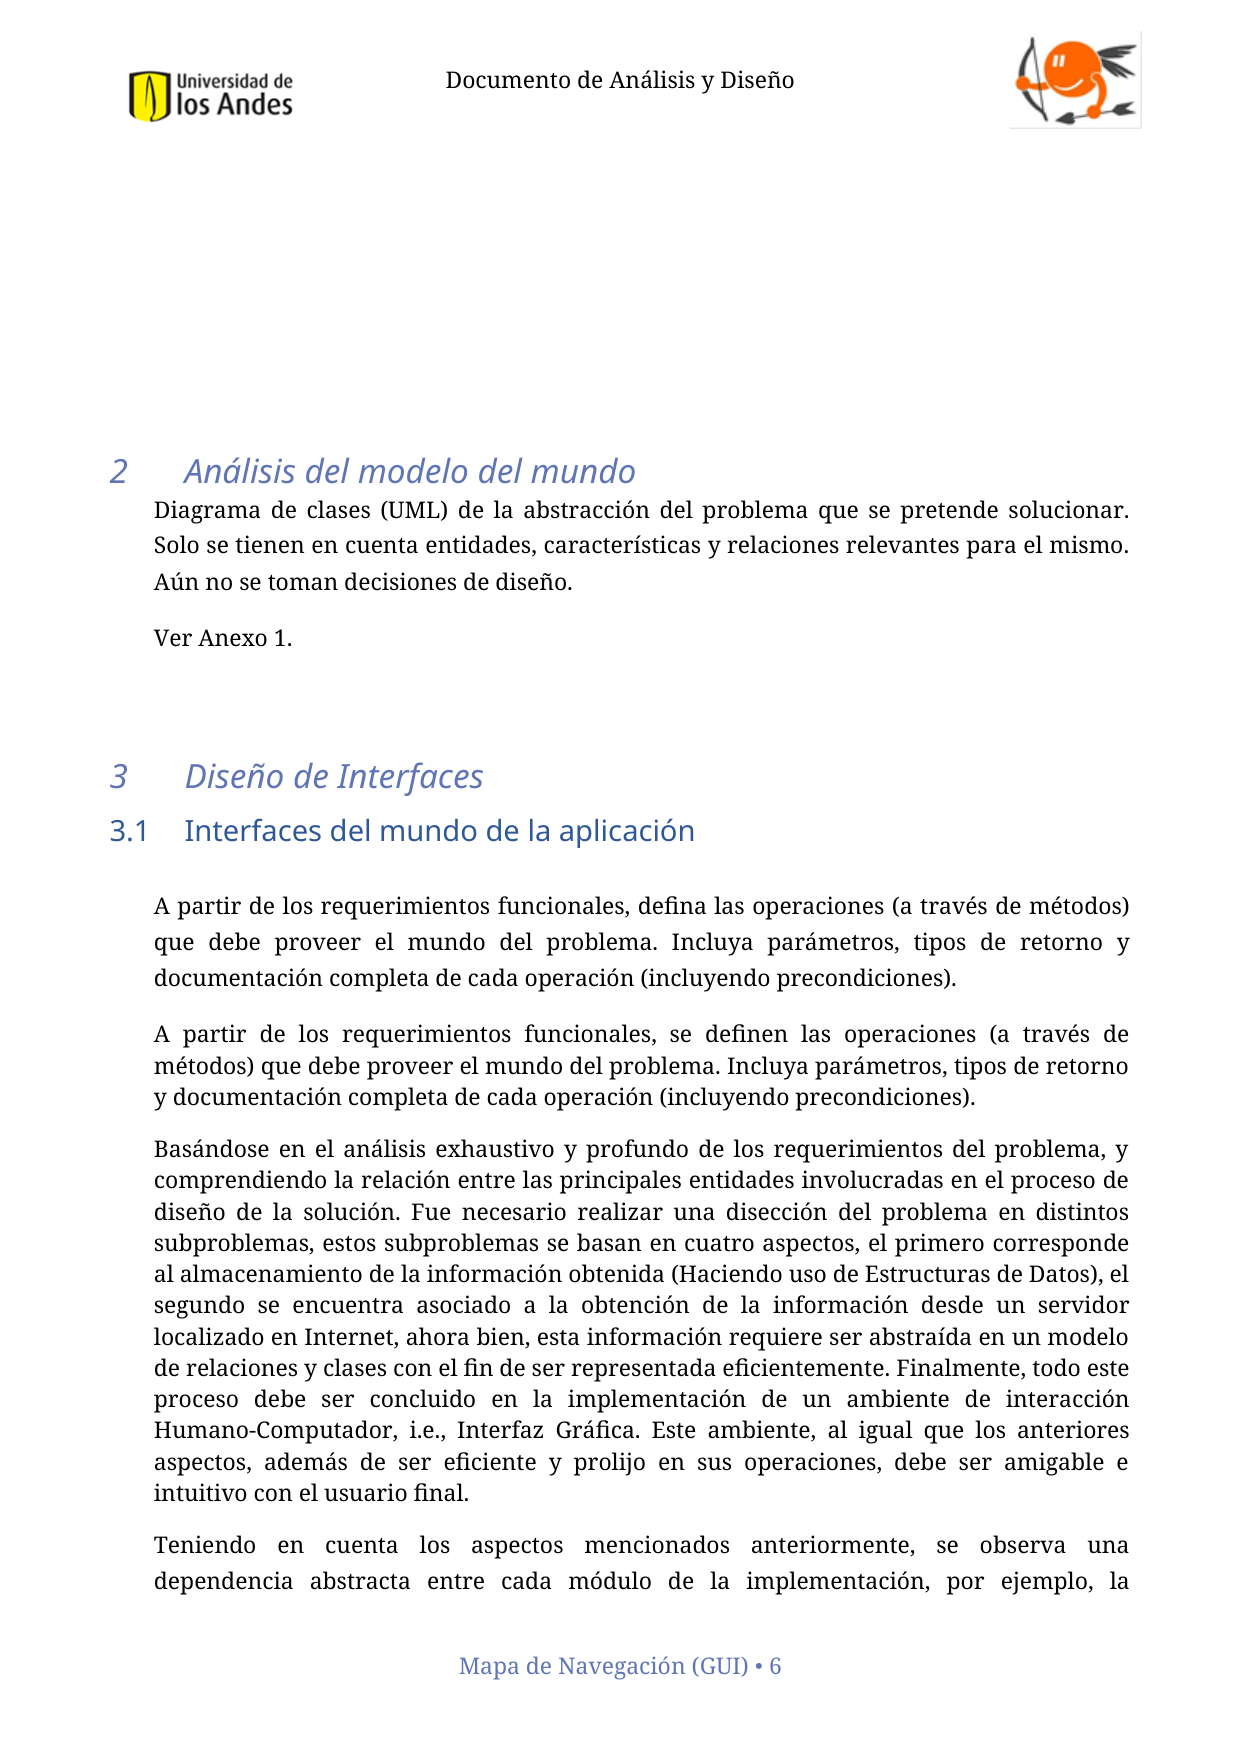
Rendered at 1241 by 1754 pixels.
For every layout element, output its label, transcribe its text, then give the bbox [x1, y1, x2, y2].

picture [117, 62, 303, 131]
text A partir de los requerimientos funcionales, defina las operaciones (a través de métodos) que debe proveer el mundo del problema. Incluya parámetros, tipos de retorno y documentación completa de cada operación (incluyendo precondiciones). [154, 890, 1131, 993]
text Ver Anexo 1. [154, 622, 1131, 653]
subtitle Diseño de Interfaces [109, 752, 1131, 798]
subtitle Análisis del modelo del mundo [109, 448, 1131, 493]
picture [1009, 31, 1143, 130]
text Diagrama de clases (UML) de la abstracción del problema que se pretende solucionar. Solo se tienen en cuenta entidades, características y relaciones relevantes para el mismo. Aún no se toman decisiones de diseño. [154, 493, 1131, 597]
text Basándose en el análisis exhaustivo y profundo de los requerimientos del problema, y comprendiendo la relación entre las principales entidades involucradas en el proceso de diseño de la solución. Fue necesario realizar una disección del problema en distintos subproblemas, estos subproblemas se basan en cuatro aspectos, el primero corresponde al almacenamiento de la información obtenida (Haciendo uso de Estructuras de Datos), el segundo se encuentra asociado a la obtención de la información desde un servidor localizado en Internet, ahora bien, esta información requiere ser abstraída en un modelo de relaciones y clases con el fin de ser representada eficientemente. Finalmente, todo este proceso debe ser concluido en la implementación de un ambiente de interacción Humano-Computador, i.e., Interfaz Gráfica. Este ambiente, al igual que los anteriores aspectos, además de ser eficiente y prolijo en sus operaciones, debe ser amigable e intuitivo con el usuario final. [154, 1133, 1131, 1508]
text A partir de los requerimientos funcionales, se definen las operaciones (a través de métodos) que debe proveer el mundo del problema. Incluya parámetros, tipos de retorno y documentación completa de cada operación (incluyendo precondiciones). [154, 1018, 1131, 1112]
subtitle Interfaces del mundo de la aplicación [109, 810, 1131, 890]
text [154, 1529, 1131, 1596]
